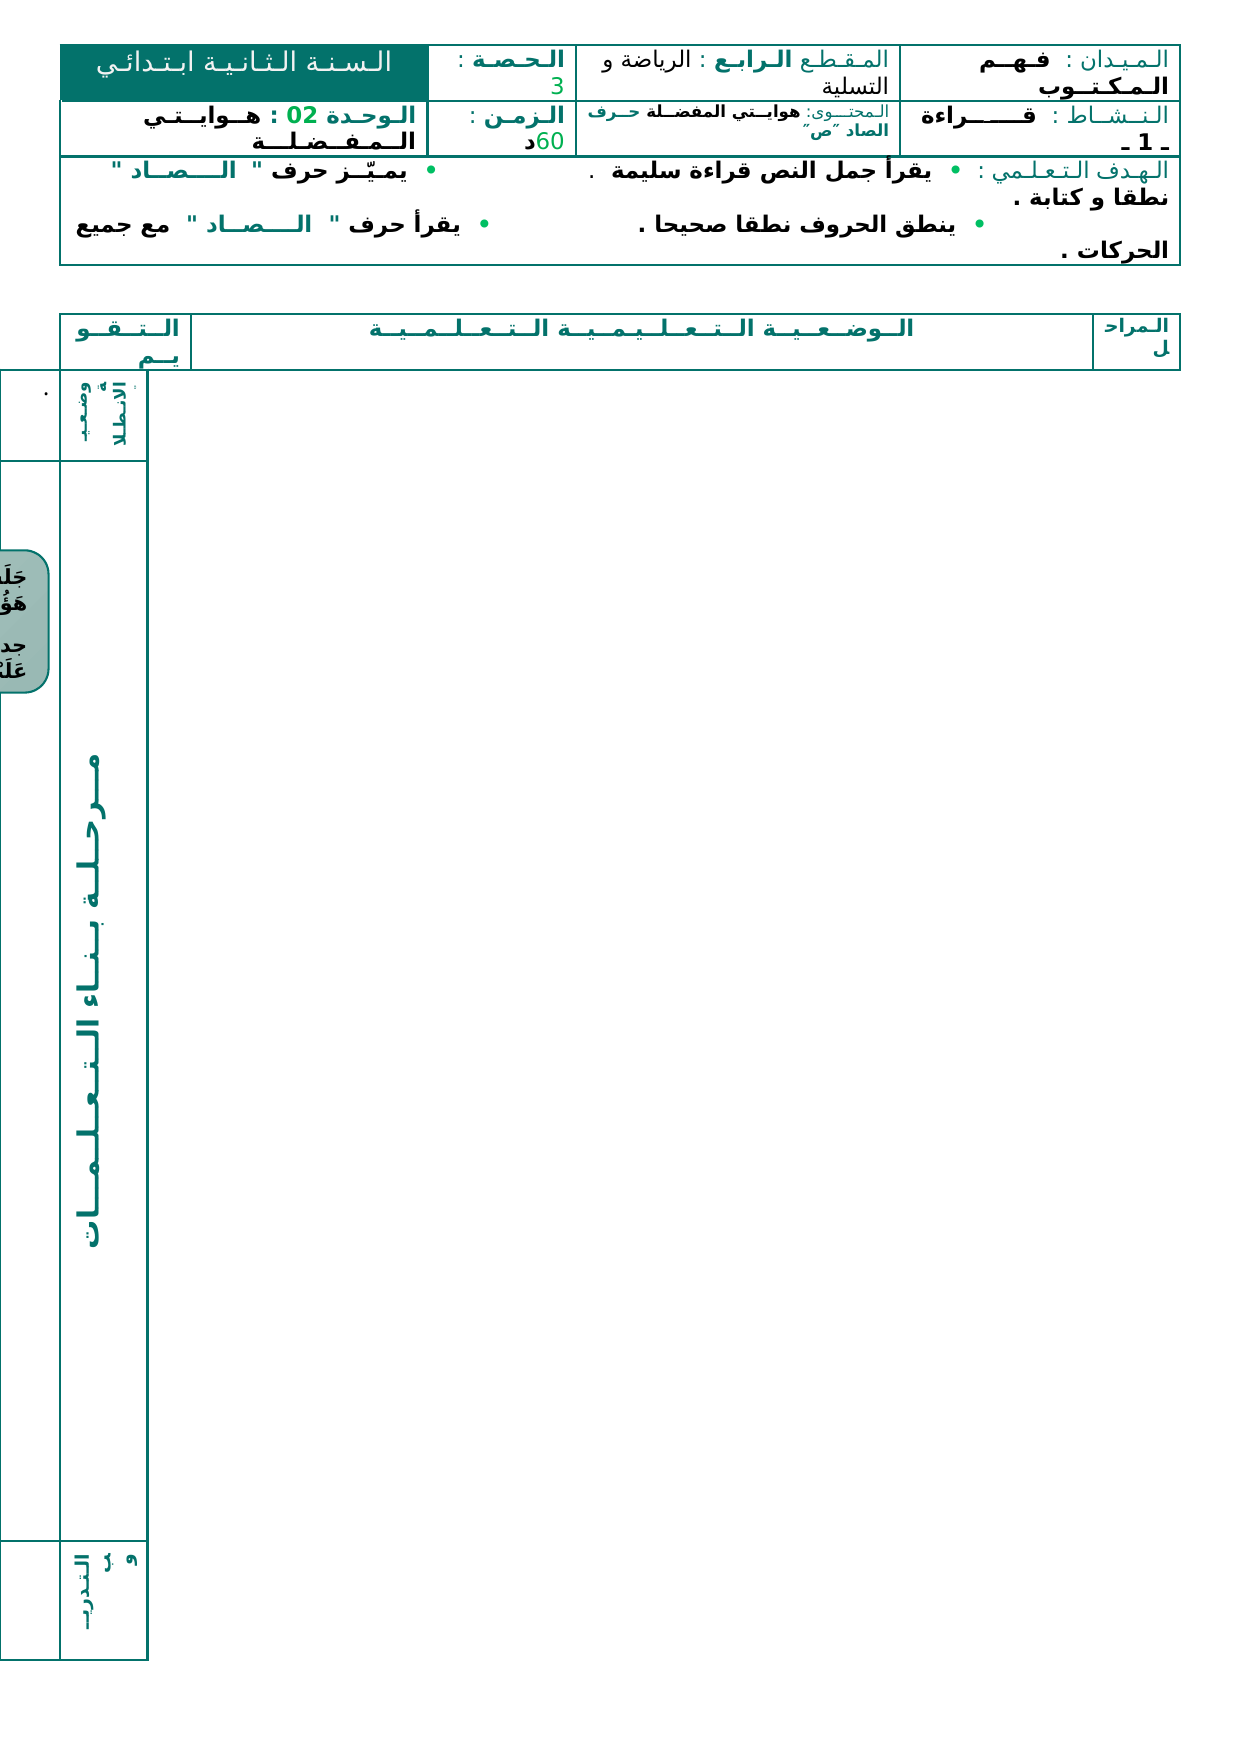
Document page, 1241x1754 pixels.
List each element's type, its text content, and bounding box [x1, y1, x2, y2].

table_header الـسـنـة الـثـانـيـة ابـتـدائـي [61, 46, 426, 100]
table_header الــتــقــويــم [61, 315, 190, 368]
table_cell مـــرحــلــة بــنــاء الــتــعــلــمـــات [61, 462, 146, 1540]
table_cell وضـعـيـة الانـطـلاق [61, 371, 146, 459]
table_header الـمراحل [1094, 315, 1179, 368]
table_cell الـهـدف الـتـعـلـمي : • يقرأ جمل النص قراءة سليمة . • يمـيّــز حرف " الــــصــاد " نطقا و كتابة . • ينطق الحروف نطقا صحيحا . • يقرأ حرف " الــــصــاد " مع جميع الحركات . [61, 158, 1179, 264]
table_header المـقـطـع الـرابـع : الرياضة و التسلية [577, 46, 899, 100]
table_cell الـزمـن : 60د [429, 102, 575, 155]
table_cell الـتـدريــب والاستـثــمـار [61, 1542, 146, 1659]
table_header الـحـصـة : 3 [429, 46, 575, 100]
table_header الـمـيـدان : فـهــم الـمـكـتــوب [901, 46, 1179, 100]
table_cell الـمحتـوى: هوايتي المفضلة حرف الصاد ″ص″ [577, 102, 899, 155]
table_cell الـنــشــاط : قـــــــراءة ـ 1 ـ [901, 102, 1179, 155]
table_header الــوضــعــيــة الــتــعــلــيـمــيــة الــتــعــلــمــيــة [192, 315, 1092, 368]
table_cell الـوحـدة 02 : هــوايــتـي الــمـفــضـلـــة [61, 101, 426, 155]
